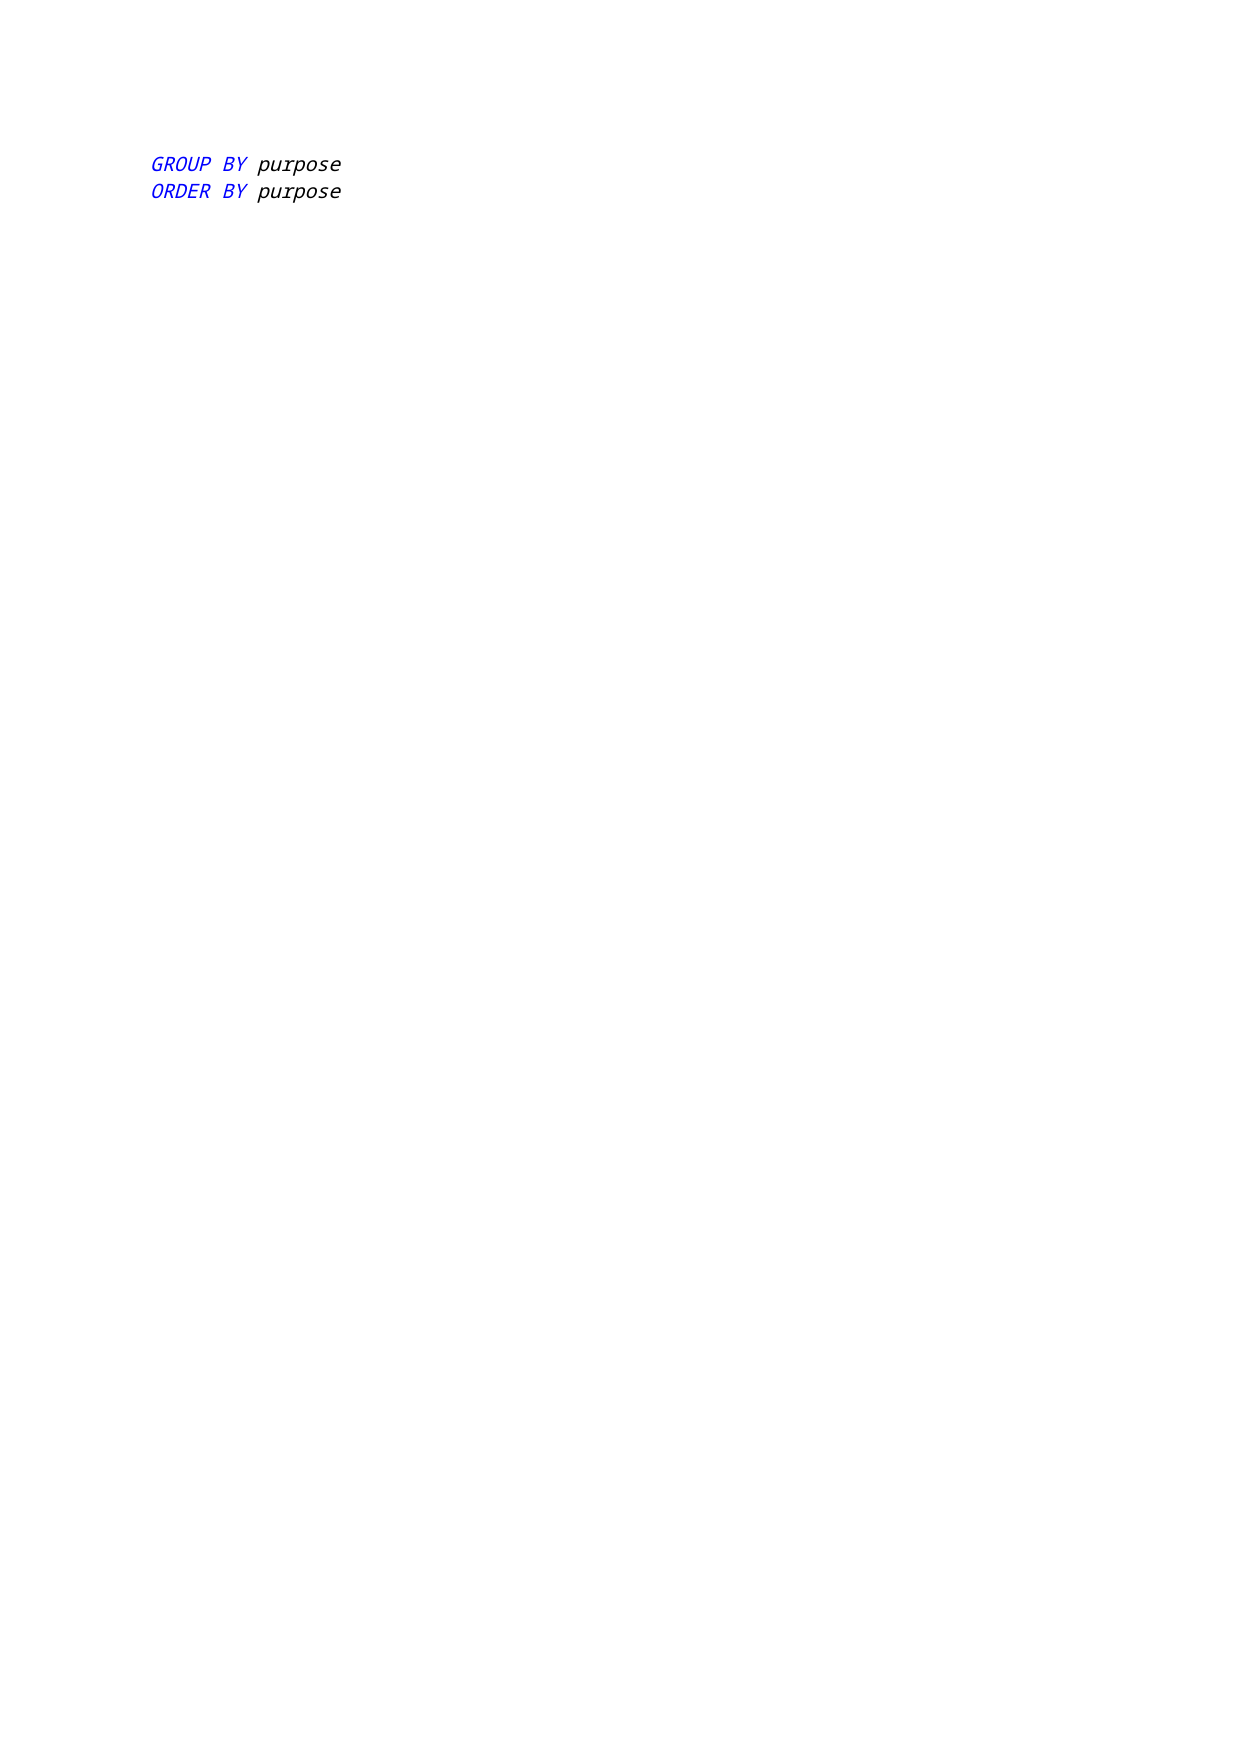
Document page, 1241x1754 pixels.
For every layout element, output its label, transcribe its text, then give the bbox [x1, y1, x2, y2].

text ORDER BY purpose [150, 177, 1090, 204]
text GROUP BY purpose [150, 150, 1090, 177]
